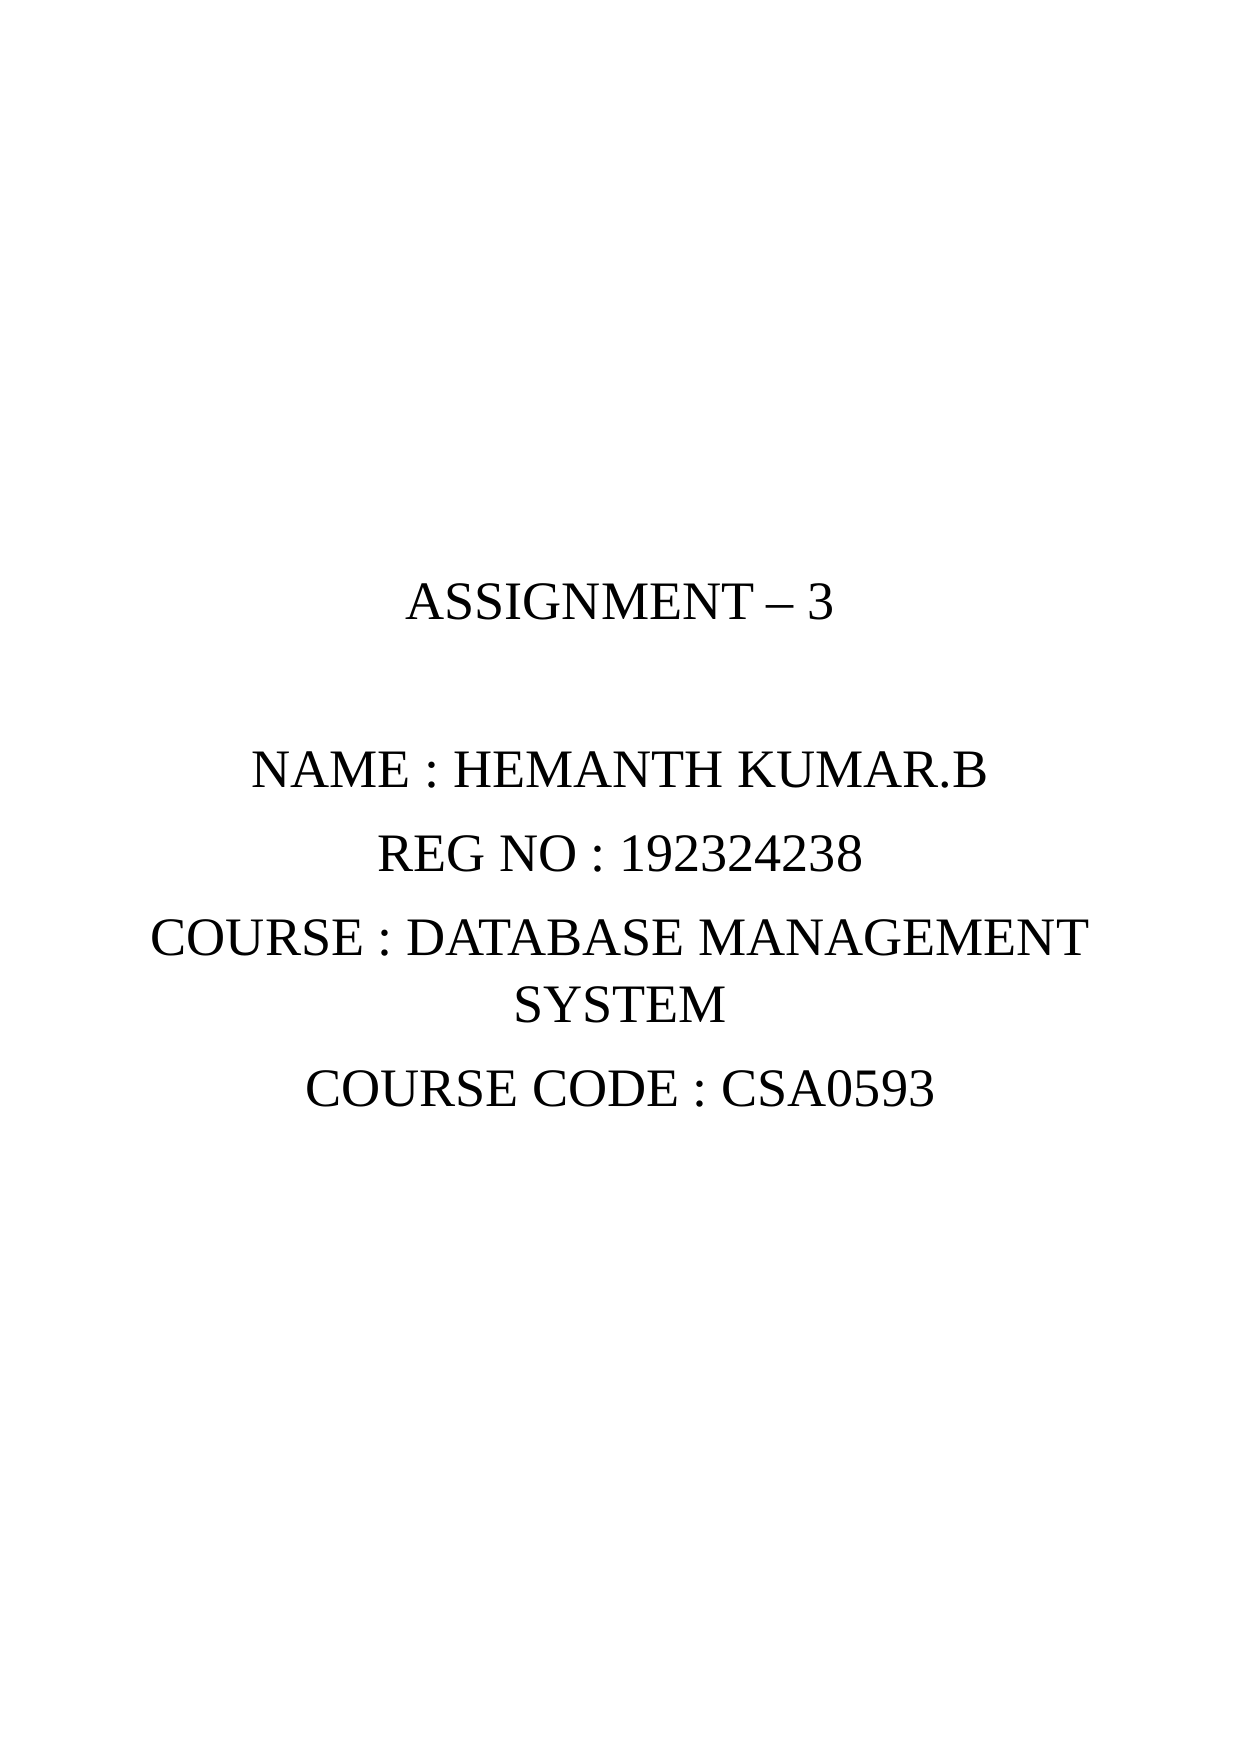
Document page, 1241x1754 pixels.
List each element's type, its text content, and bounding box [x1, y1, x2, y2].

text ASSIGNMENT – 3 [150, 569, 1090, 632]
text REG NO : 192324238 [150, 821, 1090, 883]
text COURSE CODE : CSA0593 [150, 1056, 1090, 1118]
text COURSE : DATABASE MANAGEMENT SYSTEM [150, 905, 1090, 1034]
text NAME : HEMANTH KUMAR.B [150, 737, 1090, 799]
